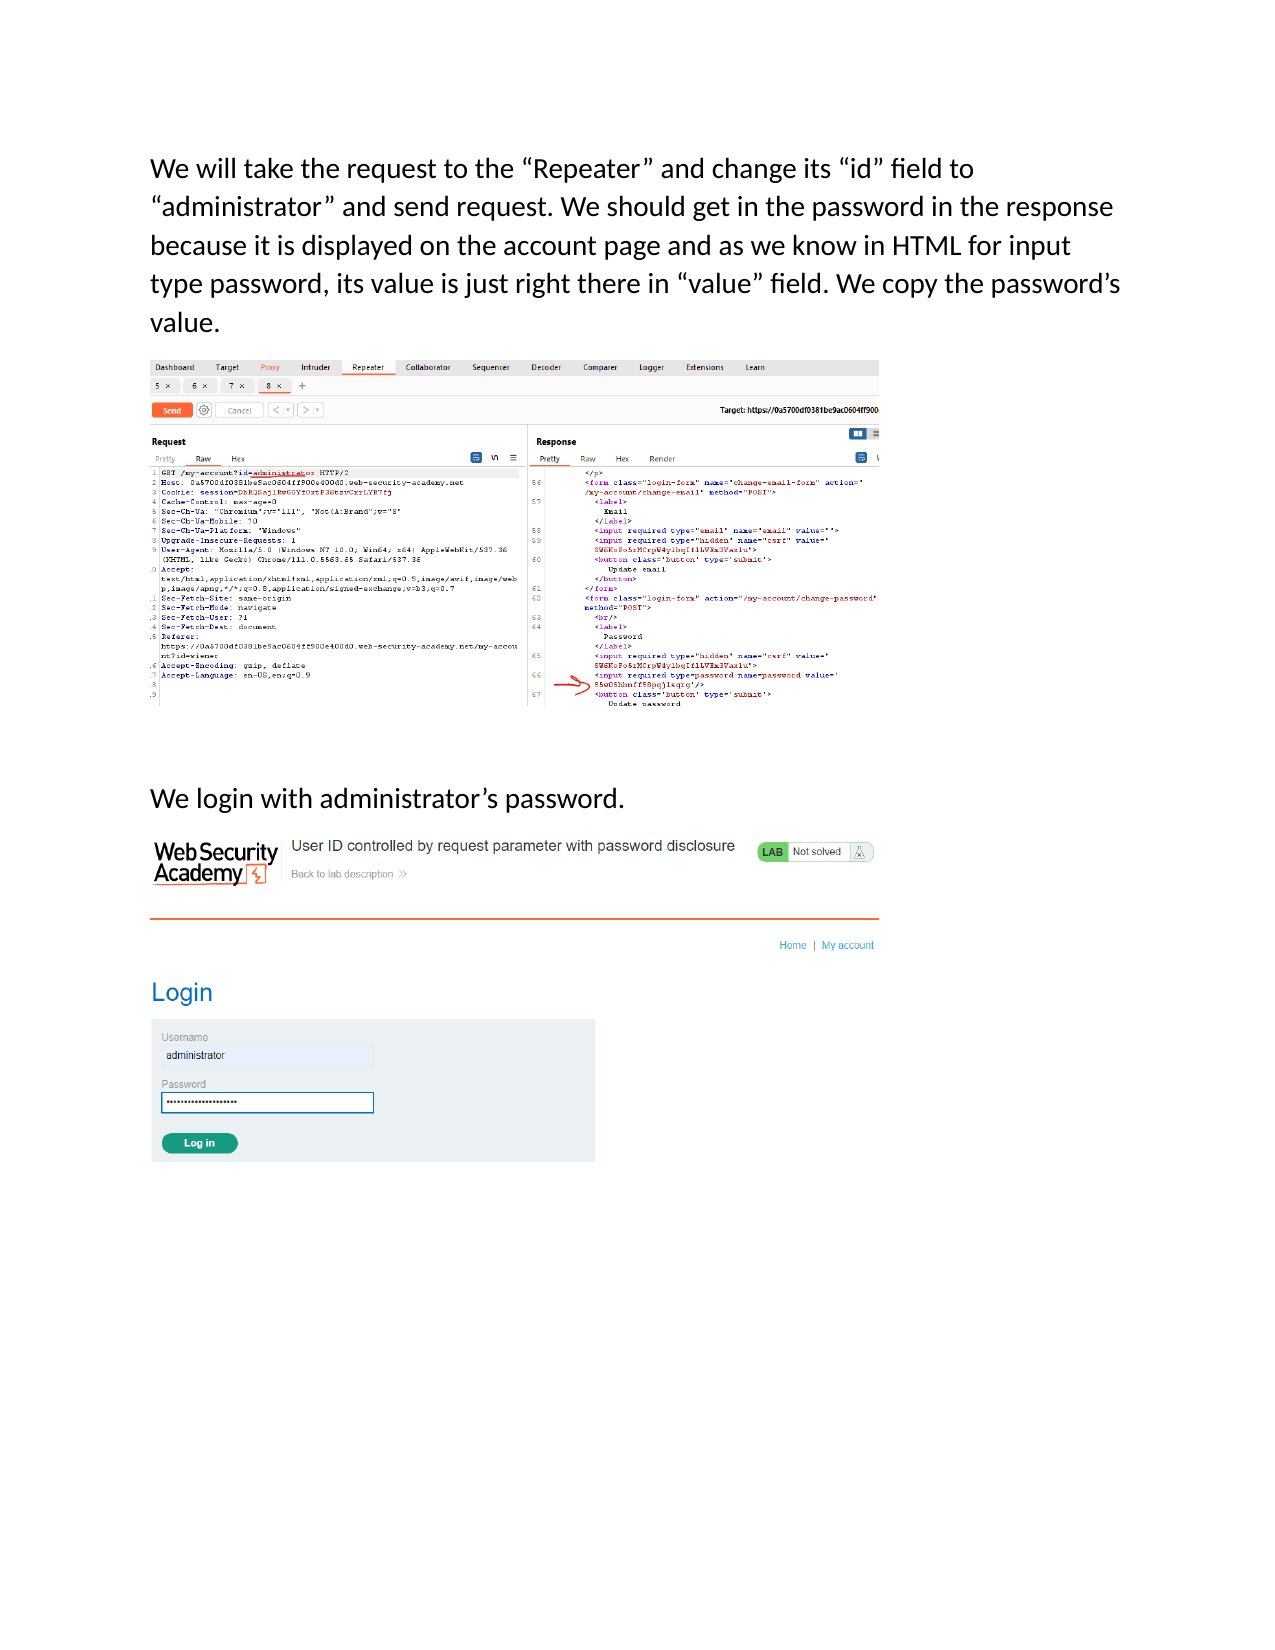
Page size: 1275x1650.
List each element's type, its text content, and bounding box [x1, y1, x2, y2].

text We login with administrator’s password. [150, 780, 1125, 816]
picture [150, 358, 880, 706]
picture [150, 835, 880, 1162]
text We will take the request to the “Repeater” and change its “id” field to “administrator” and send request. We should get in the password in the response because it is displayed on the account page and as we know in HTML for input type password, its value is just right there in “value” field. We copy the password’s value. [150, 150, 1125, 339]
